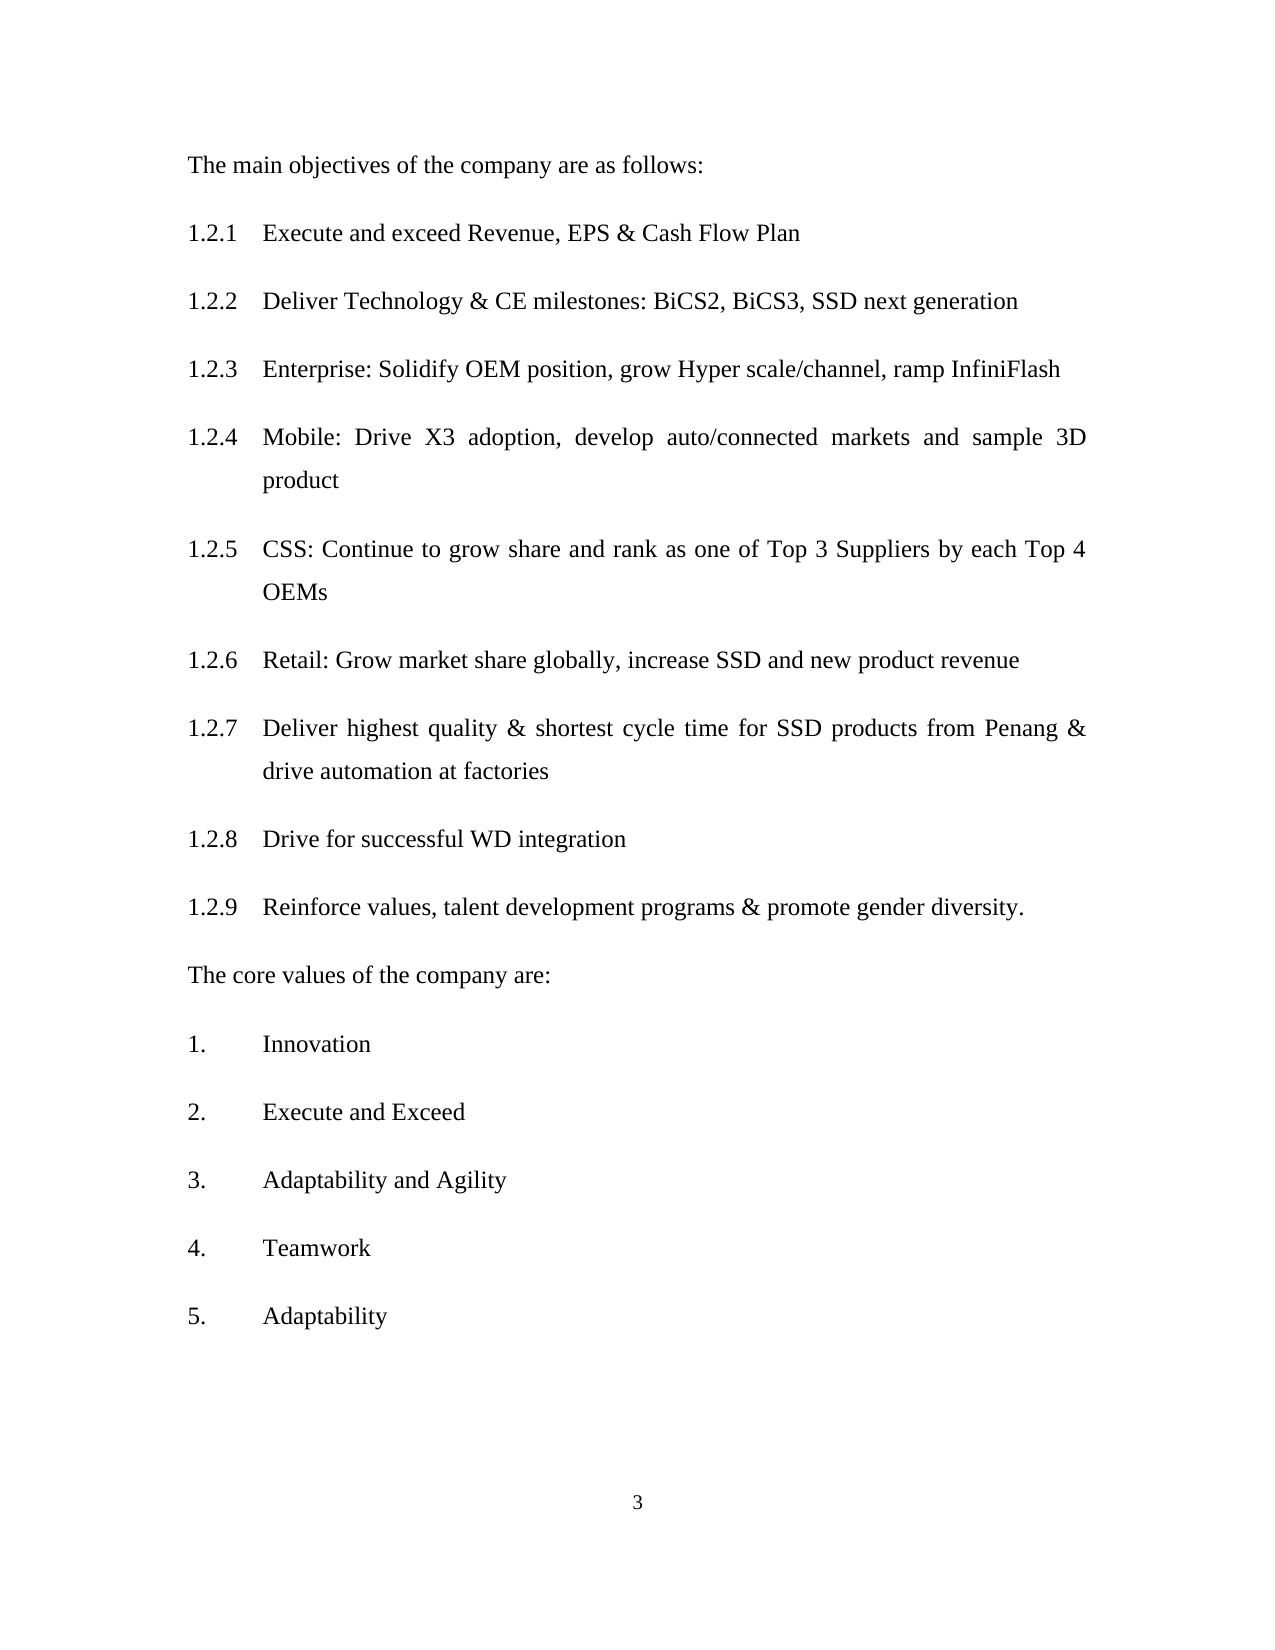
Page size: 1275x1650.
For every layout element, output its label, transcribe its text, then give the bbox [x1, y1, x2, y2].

subtitle 5. Adaptability [187, 1301, 1087, 1330]
subtitle Reinforce values, talent development programs & promote gender diversity. [187, 892, 1087, 921]
subtitle 3. Adaptability and Agility [187, 1165, 1087, 1194]
subtitle Execute and exceed Revenue, EPS & Cash Flow Plan [187, 218, 1087, 247]
subtitle 2. Execute and Exceed [187, 1097, 1087, 1126]
subtitle Deliver Technology & CE milestones: BiCS2, BiCS3, SSD next generation [187, 286, 1087, 315]
subtitle Drive for successful WD integration [187, 824, 1087, 853]
subtitle Mobile: Drive X3 adoption, develop auto/connected markets and sample 3D product [187, 422, 1087, 494]
subtitle 1. Innovation [187, 1029, 1087, 1057]
subtitle 4. Teamwork [187, 1233, 1087, 1262]
subtitle The core values of the company are: [187, 961, 1087, 989]
subtitle Retail: Grow market share globally, increase SSD and new product revenue [187, 645, 1087, 674]
subtitle Deliver highest quality & shortest cycle time for SSD products from Penang & drive automation at factories [187, 713, 1087, 785]
subtitle Enterprise: Solidify OEM position, grow Hyper scale/channel, ramp InfiniFlash [187, 354, 1087, 383]
subtitle CSS: Continue to grow share and rank as one of Top 3 Suppliers by each Top 4 OEMs [187, 534, 1087, 606]
subtitle The main objectives of the company are as follows: [187, 150, 1087, 179]
